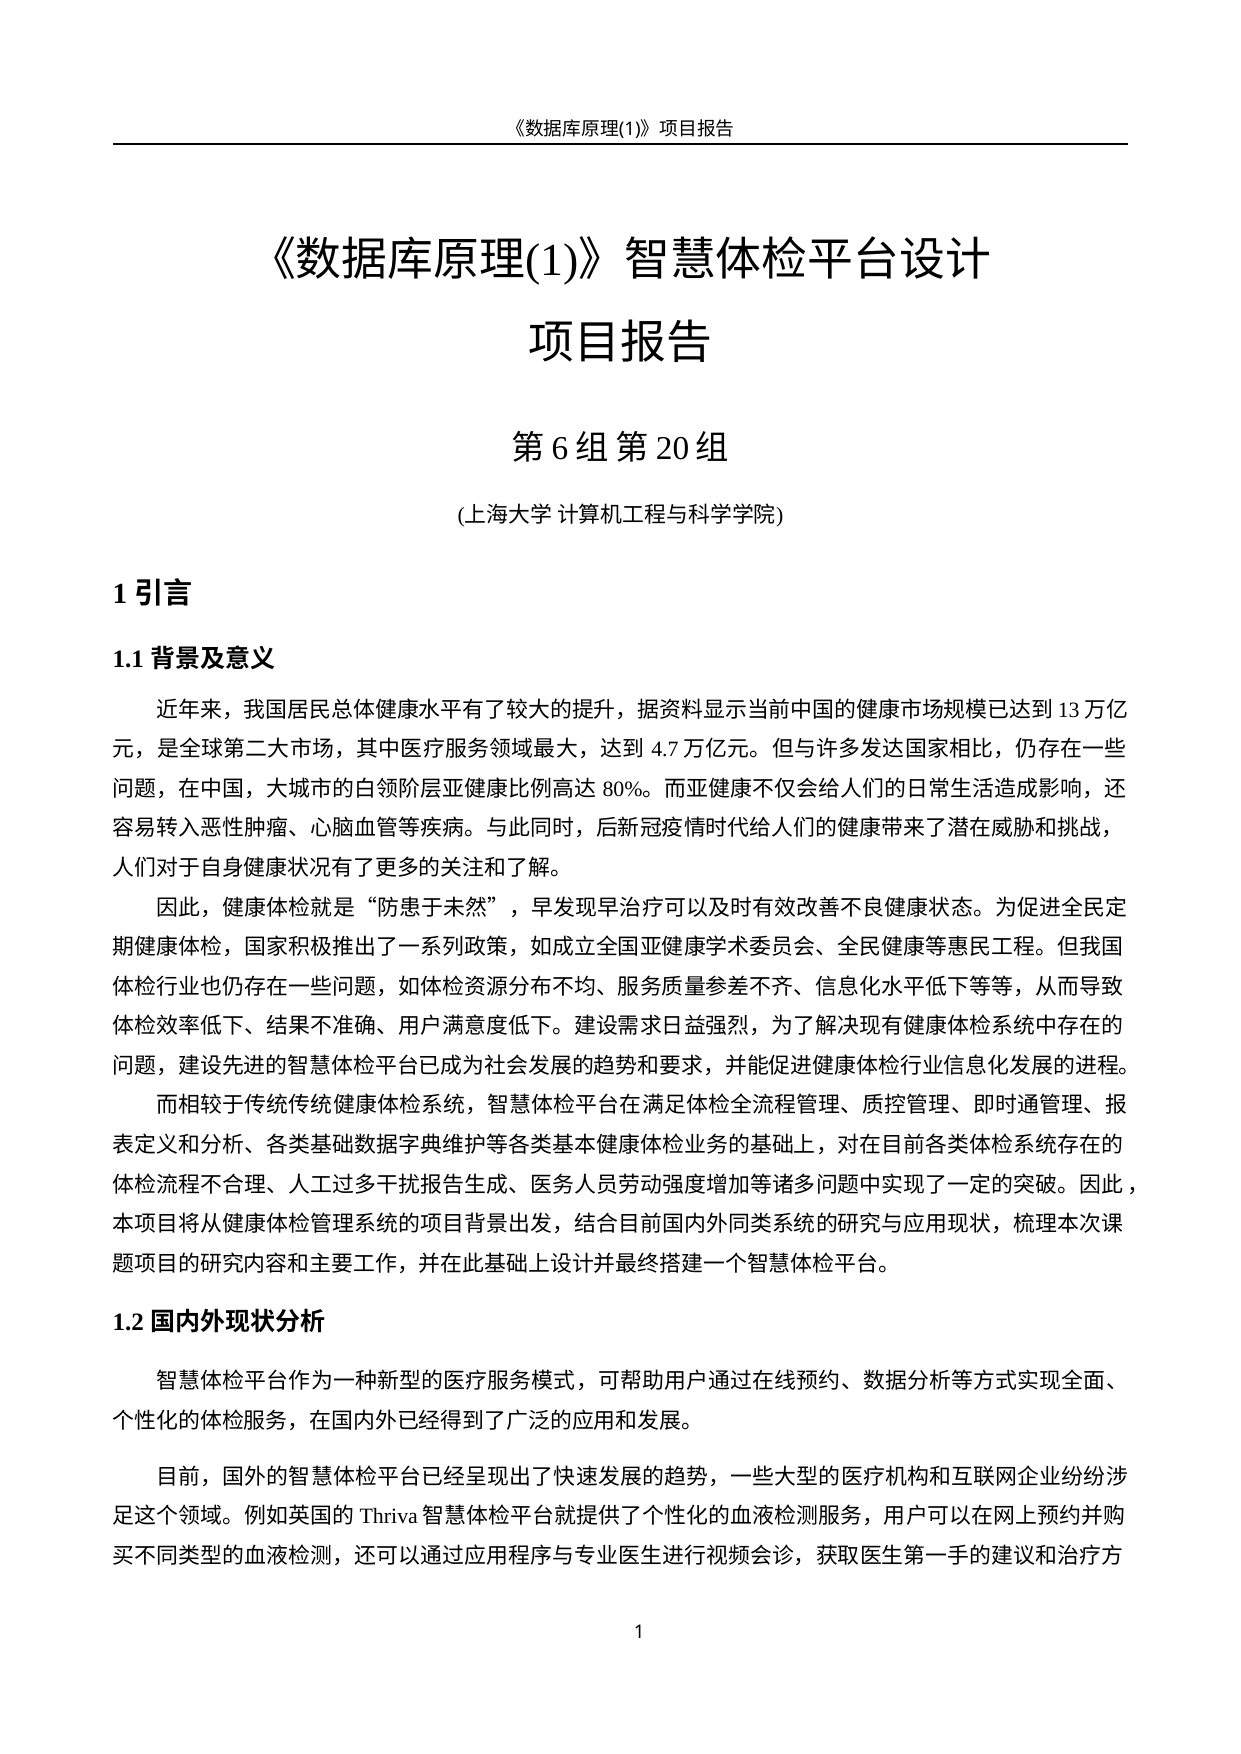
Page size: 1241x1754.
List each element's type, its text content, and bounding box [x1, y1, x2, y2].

text 智慧体检平台作为一种新型的医疗服务模式，可帮助用户通过在线预约、数据分析等方式实现全面、个性化的体检服务，在国内外已经得到了广泛的应用和发展。 [112, 1363, 1128, 1434]
text 而相较于传统传统健康体检系统，智慧体检平台在满足体检全流程管理、质控管理、即时通管理、报表定义和分析、各类基础数据字典维护等各类基本健康体检业务的基础上，对在目前各类体检系统存在的体检流程不合理、人工过多干扰报告生成、医务人员劳动强度增加等诸多问题中实现了一定的突破。因此，本项目将从健康体检管理系统的项目背景出发，结合目前国内外同类系统的研究与应用现状，梳理本次课题项目的研究内容和主要工作，并在此基础上设计并最终搭建一个智慧体检平台。 [112, 1087, 1128, 1277]
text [112, 1459, 1128, 1569]
text (上海大学 计算机工程与科学学院) [112, 497, 1128, 529]
text 第6组 第20组 [112, 421, 1128, 469]
text 因此，健康体检就是“防患于未然”，早发现早治疗可以及时有效改善不良健康状态。为促进全民定期健康体检，国家积极推出了一系列政策，如成立全国亚健康学术委员会、全民健康等惠民工程。但我国体检行业也仍存在一些问题，如体检资源分布不均、服务质量参差不齐、信息化水平低下等等，从而导致体检效率低下、结果不准确、用户满意度低下。建设需求日益强烈，为了解决现有健康体检系统中存在的问题，建设先进的智慧体检平台已成为社会发展的趋势和要求，并能促进健康体检行业信息化发展的进程。 [112, 889, 1128, 1079]
text 1.2 国内外现状分析 [112, 1302, 1128, 1338]
text 1 引言 [112, 569, 1128, 611]
text 近年来，我国居民总体健康水平有了较大的提升，据资料显示当前中国的健康市场规模已达到13万亿元，是全球第二大市场，其中医疗服务领域最大，达到4.7万亿元。但与许多发达国家相比，仍存在一些问题，在中国，大城市的白领阶层亚健康比例高达80%。而亚健康不仅会给人们的日常生活造成影响，还容易转入恶性肿瘤、心脑血管等疾病。与此同时，后新冠疫情时代给人们的健康带来了潜在威胁和挑战，人们对于自身健康状况有了更多的关注和了解。 [112, 692, 1128, 882]
text 1.1 背景及意义 [112, 638, 1128, 674]
text 《数据库原理(1)》智慧体检平台设计 项目报告 [112, 222, 1128, 372]
